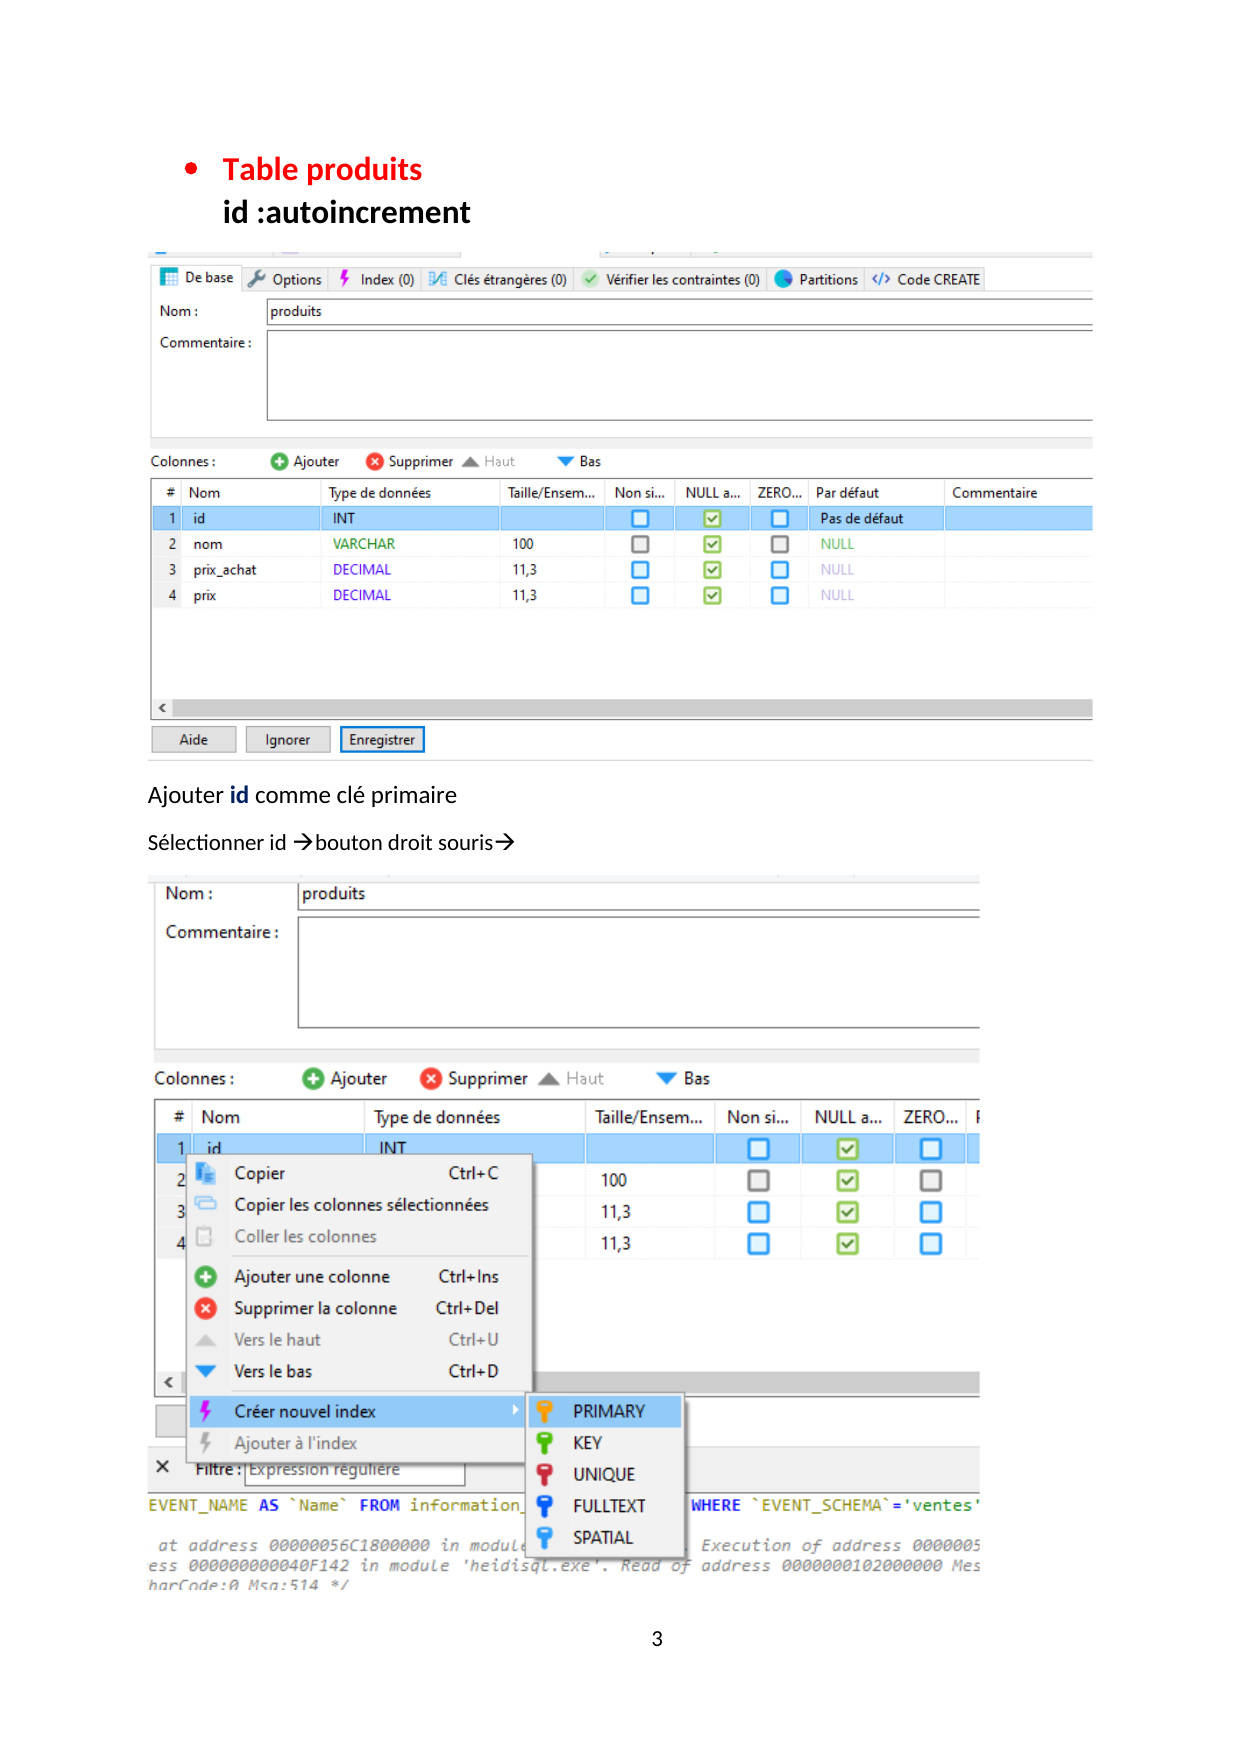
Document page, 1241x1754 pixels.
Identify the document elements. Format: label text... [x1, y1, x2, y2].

picture [147, 252, 1093, 761]
text Ajouter id comme clé primaire [148, 779, 1167, 809]
list Table produits [185, 148, 1167, 188]
list id :autoincrement [223, 192, 1167, 232]
text Sélectionner id bouton droit souris [148, 828, 1167, 857]
picture [147, 875, 980, 1590]
